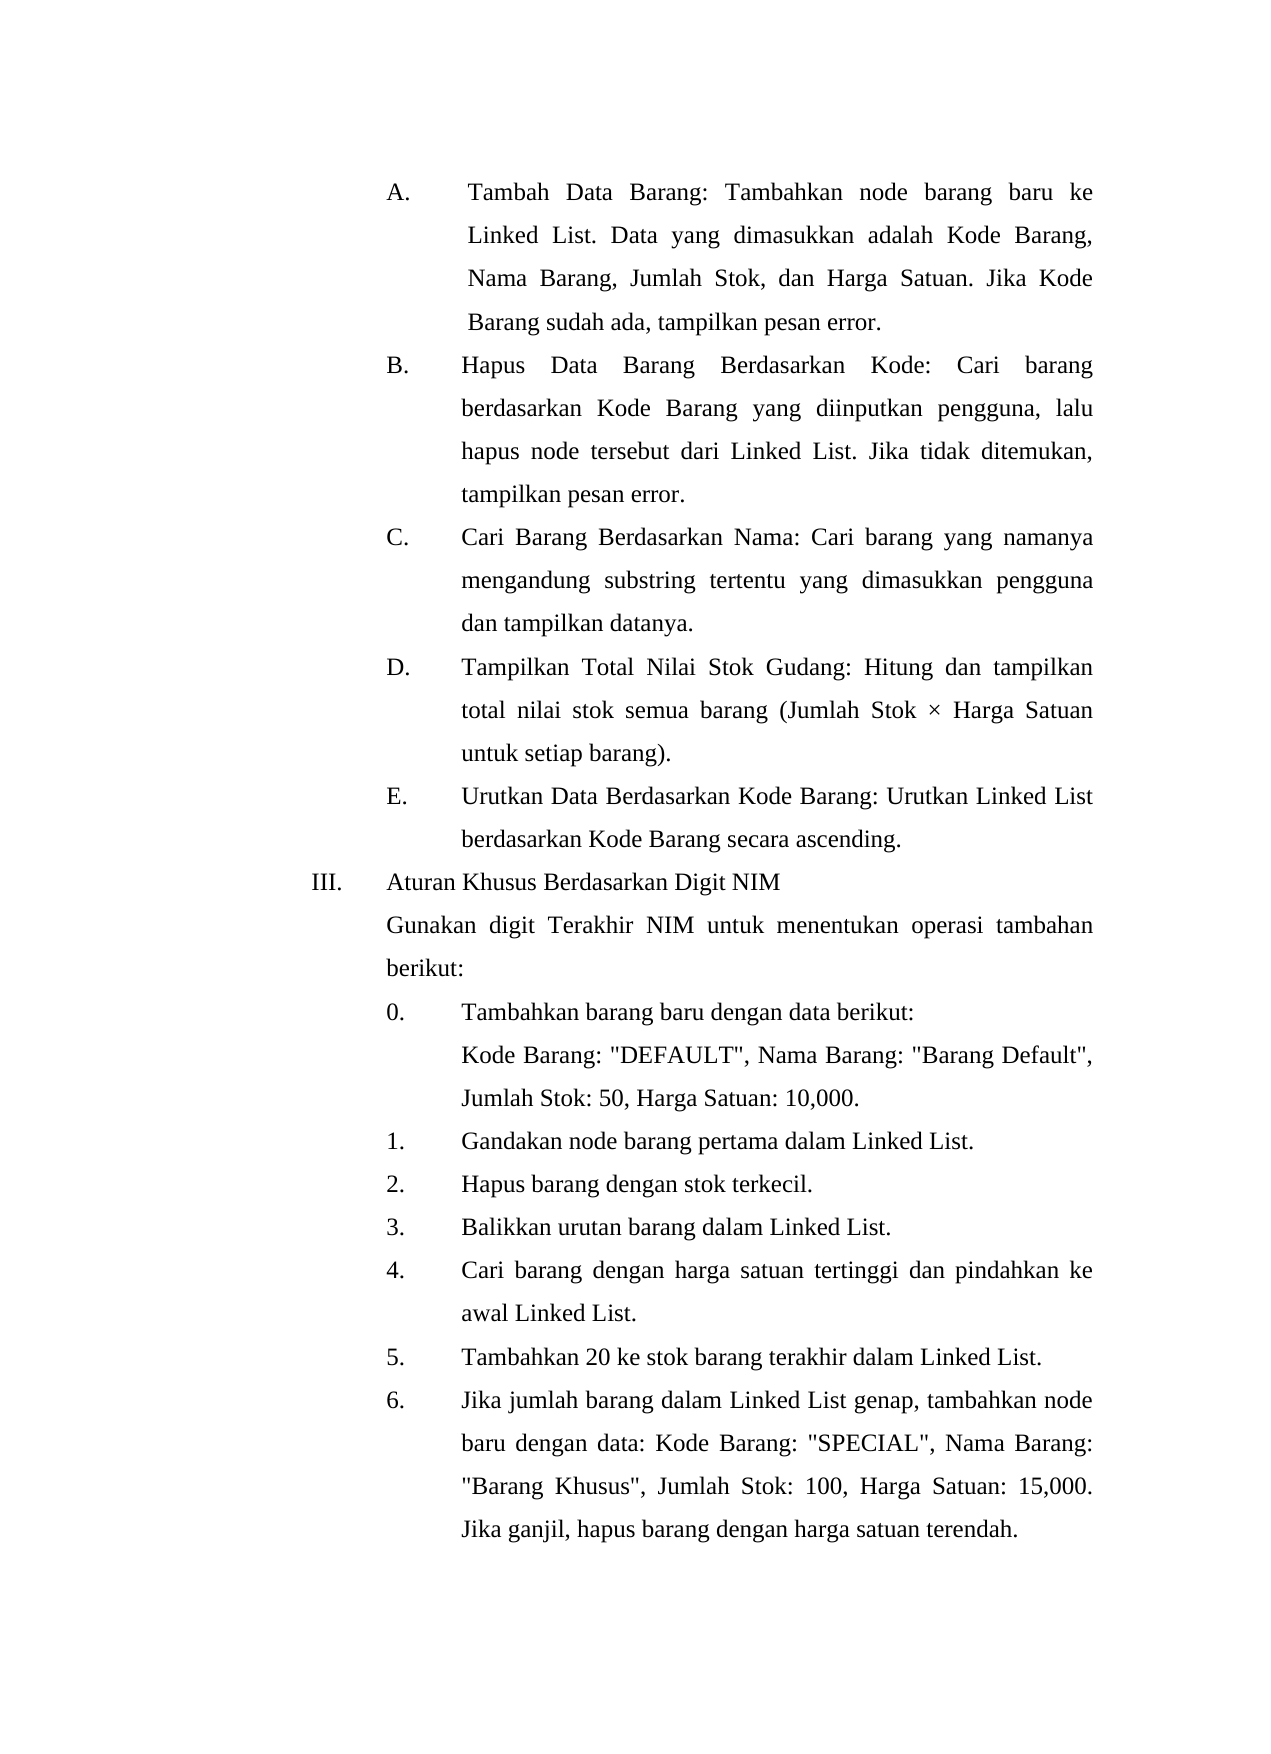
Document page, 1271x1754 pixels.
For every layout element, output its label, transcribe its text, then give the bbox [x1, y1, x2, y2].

list 4. Cari barang dengan harga satuan tertinggi dan pindahkan ke awal Linked List. [386, 1255, 1094, 1327]
list B. Hapus Data Barang Berdasarkan Kode: Cari barang berdasarkan Kode Barang yang diinputkan pengguna, lalu hapus node tersebut dari Linked List. Jika tidak ditemukan, tampilkan pesan error. [386, 350, 1094, 508]
list E. Urutkan Data Berdasarkan Kode Barang: Urutkan Linked List berdasarkan Kode Barang secara ascending. [386, 781, 1094, 853]
list D. Tampilkan Total Nilai Stok Gudang: Hitung dan tampilkan total nilai stok semua barang (Jumlah Stok × Harga Satuan untuk setiap barang). [386, 652, 1094, 767]
list 0. Tambahkan barang baru dengan data berikut: [370, 997, 1094, 1025]
list III. Aturan Khusus Berdasarkan Digit NIM [295, 867, 1094, 896]
list A. Tambah Data Barang: Tambahkan node barang baru ke Linked List. Data yang dimasukkan adalah Kode Barang, Nama Barang, Jumlah Stok, dan Harga Satuan. Jika Kode Barang sudah ada, tampilkan pesan error. [386, 177, 1094, 335]
list 5. Tambahkan 20 ke stok barang terakhir dalam Linked List. [370, 1342, 1094, 1370]
list 3. Balikkan urutan barang dalam Linked List. [338, 1212, 1094, 1241]
list 2. Hapus barang dengan stok terkecil. [354, 1169, 1094, 1198]
list 1. Gandakan node barang pertama dalam Linked List. [370, 1126, 1094, 1155]
list Gunakan digit Terakhir NIM untuk menentukan operasi tambahan berikut: [386, 910, 1094, 982]
list 6. Jika jumlah barang dalam Linked List genap, tambahkan node baru dengan data: Kode Barang: "SPECIAL", Nama Barang: "Barang Khusus", Jumlah Stok: 100, Harga Satuan: 15,000. Jika ganjil, hapus barang dengan harga satuan terendah. [386, 1385, 1094, 1543]
list Kode Barang: "DEFAULT", Nama Barang: "Barang Default", Jumlah Stok: 50, Harga Satuan: 10,000. [461, 1040, 1094, 1112]
list C. Cari Barang Berdasarkan Nama: Cari barang yang namanya mengandung substring tertentu yang dimasukkan pengguna dan tampilkan datanya. [386, 522, 1094, 637]
